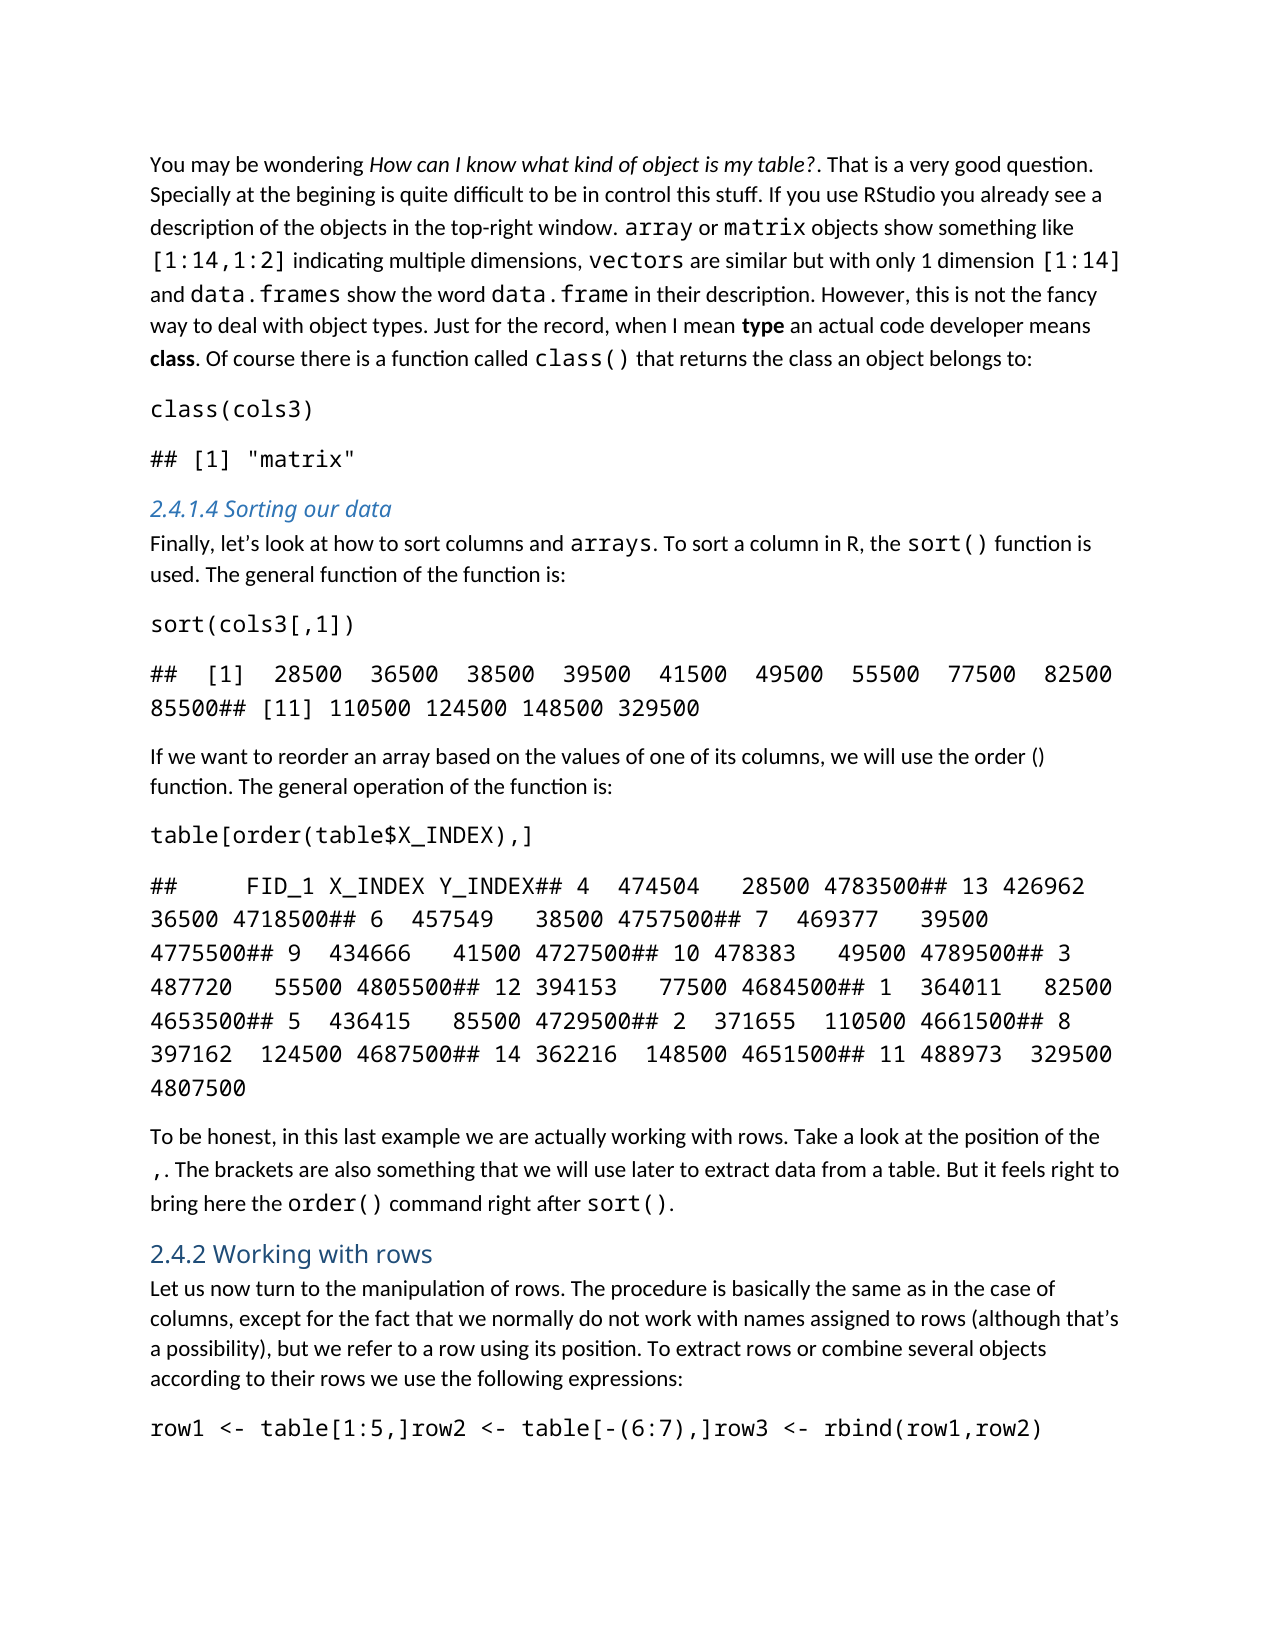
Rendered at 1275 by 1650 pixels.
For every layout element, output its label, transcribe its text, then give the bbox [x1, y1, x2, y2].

text ## [1] 28500 36500 38500 39500 41500 49500 55500 77500 82500 85500## [11] 110500 124500 148500 329500 [150, 658, 1125, 723]
text You may be wondering How can I know what kind of object is my table?. That is a very good question. Specially at the begining is quite difficult to be in control this stuff. If you use RStudio you already see a description of the objects in the top-right window. array or matrix objects show something like [1:14,1:2] indicating multiple dimensions, vectors are similar but with only 1 dimension [1:14] and data.frames show the word data.frame in their description. However, this is not the fancy way to deal with object types. Just for the record, when I mean type an actual code developer means class. Of course there is a function called class() that returns the class an object belongs to: [150, 150, 1125, 373]
text Let us now turn to the manipulation of rows. The procedure is basically the same as in the case of columns, except for the fact that we normally do not work with names assigned to rows (although that’s a possibility), but we refer to a row using its position. To extract rows or combine several objects according to their rows we use the following expressions: [150, 1274, 1125, 1393]
subtitle 2.4.2 Working with rows [150, 1237, 1125, 1271]
subtitle 2.4.1.4 Sorting our data [150, 493, 1125, 525]
text Finally, let’s look at how to sort columns and arrays. To sort a column in R, the sort() function is used. The general function of the function is: [150, 527, 1125, 589]
text class(cols3) [150, 393, 1125, 424]
text To be honest, in this last example we are actually working with rows. Take a look at the position of the ,. The brackets are also something that we will use later to extract data from a table. But it feels right to bring here the order() command right after sort(). [150, 1122, 1125, 1218]
text ## FID_1 X_INDEX Y_INDEX## 4 474504 28500 4783500## 13 426962 36500 4718500## 6 457549 38500 4757500## 7 469377 39500 4775500## 9 434666 41500 4727500## 10 478383 49500 4789500## 3 487720 55500 4805500## 12 394153 77500 4684500## 1 364011 82500 4653500## 5 436415 85500 4729500## 2 371655 110500 4661500## 8 397162 124500 4687500## 14 362216 148500 4651500## 11 488973 329500 4807500 [150, 869, 1125, 1103]
text sort(cols3[,1]) [150, 607, 1125, 639]
text If we want to reorder an array based on the values of one of its columns, we will use the order () function. The general operation of the function is: [150, 742, 1125, 800]
text table[order(table$X_INDEX),] [150, 819, 1125, 850]
text row1 <- table[1:5,]row2 <- table[-(6:7),]row3 <- rbind(row1,row2) [150, 1411, 1125, 1443]
text ## [1] "matrix" [150, 443, 1125, 474]
